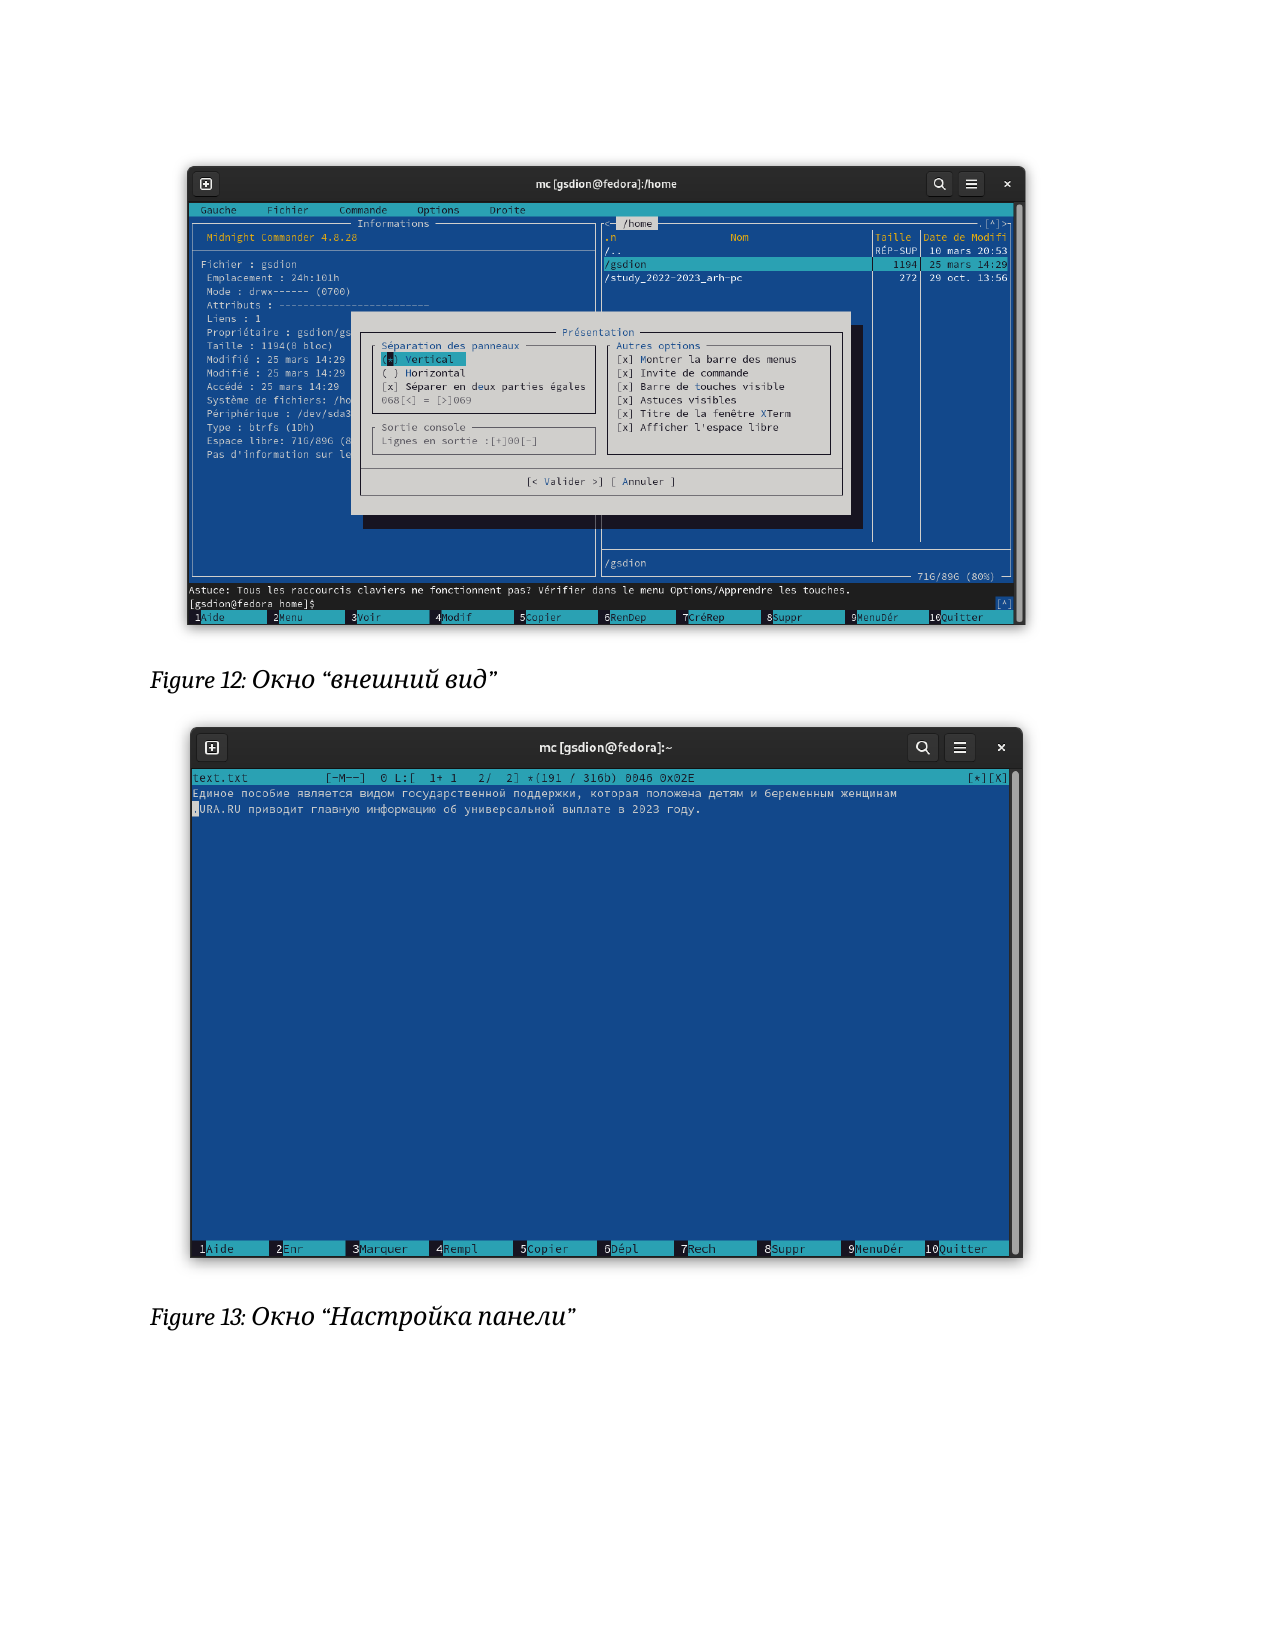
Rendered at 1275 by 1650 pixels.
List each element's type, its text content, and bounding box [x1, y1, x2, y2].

picture [168, 707, 1044, 1282]
text Figure 12: Окно “внешний вид” [150, 666, 1125, 695]
text Figure 13: Окно “Настройка панели” [150, 1302, 1125, 1331]
picture [168, 150, 1044, 646]
